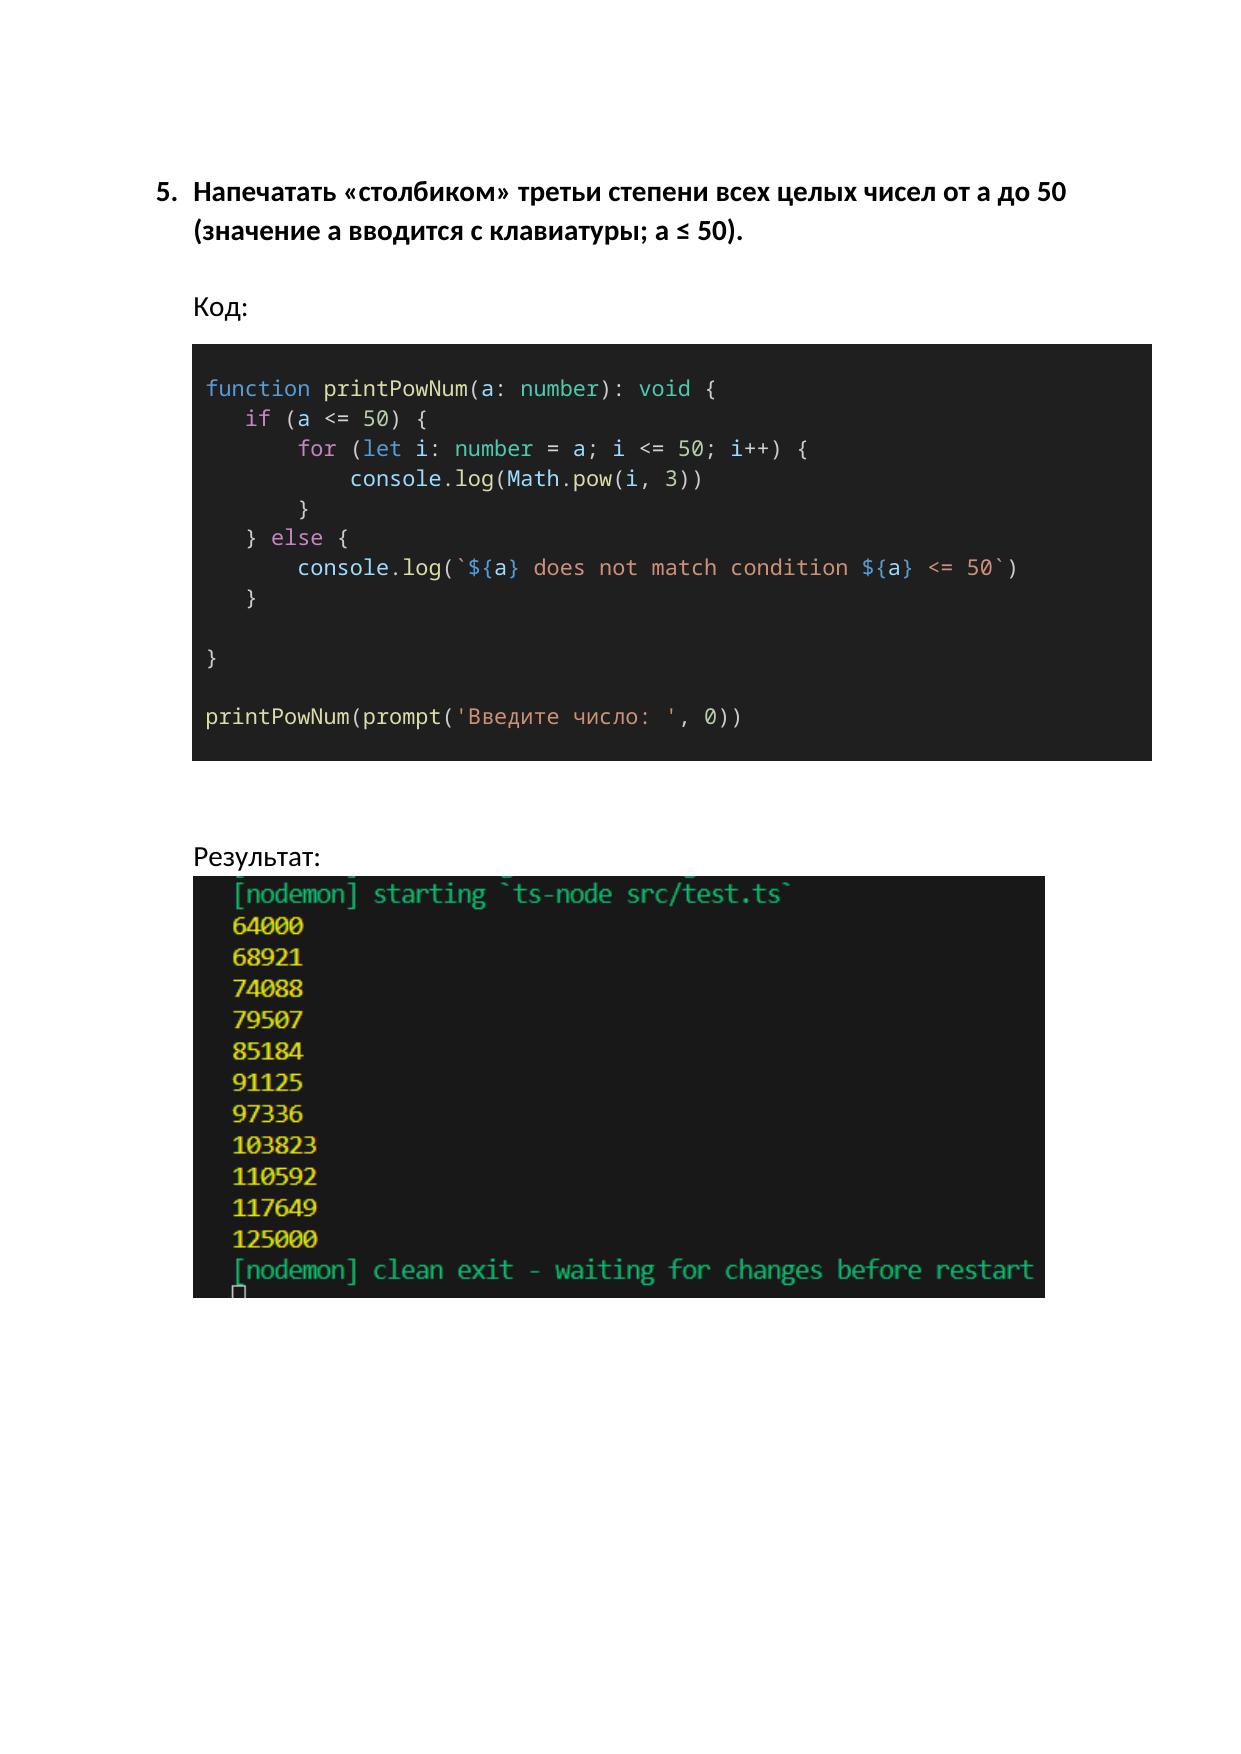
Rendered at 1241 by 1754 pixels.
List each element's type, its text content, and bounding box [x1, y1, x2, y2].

text function printPowNum(a: number): void { [192, 373, 1152, 403]
list Напечатать «столбиком» третьи степени всех целых чисел от a до 50 (значение a вводится с клавиатуры; a ≤ 50). [156, 173, 1152, 247]
text } [192, 582, 1152, 612]
text printPowNum(prompt('Введите число: ', 0)) [192, 701, 1152, 731]
picture [193, 876, 1045, 1298]
list Код: [193, 288, 1152, 324]
text } [192, 493, 1152, 522]
text } [192, 642, 1152, 671]
text console.log(`${a} does not match condition ${a} <= 50`) [192, 552, 1152, 582]
text } else { [192, 522, 1152, 552]
list Результат: [193, 838, 1152, 873]
text console.log(Math.pow(i, 3)) [192, 463, 1152, 493]
text if (a <= 50) { [192, 403, 1152, 433]
text for (let i: number = a; i <= 50; i++) { [192, 433, 1152, 463]
